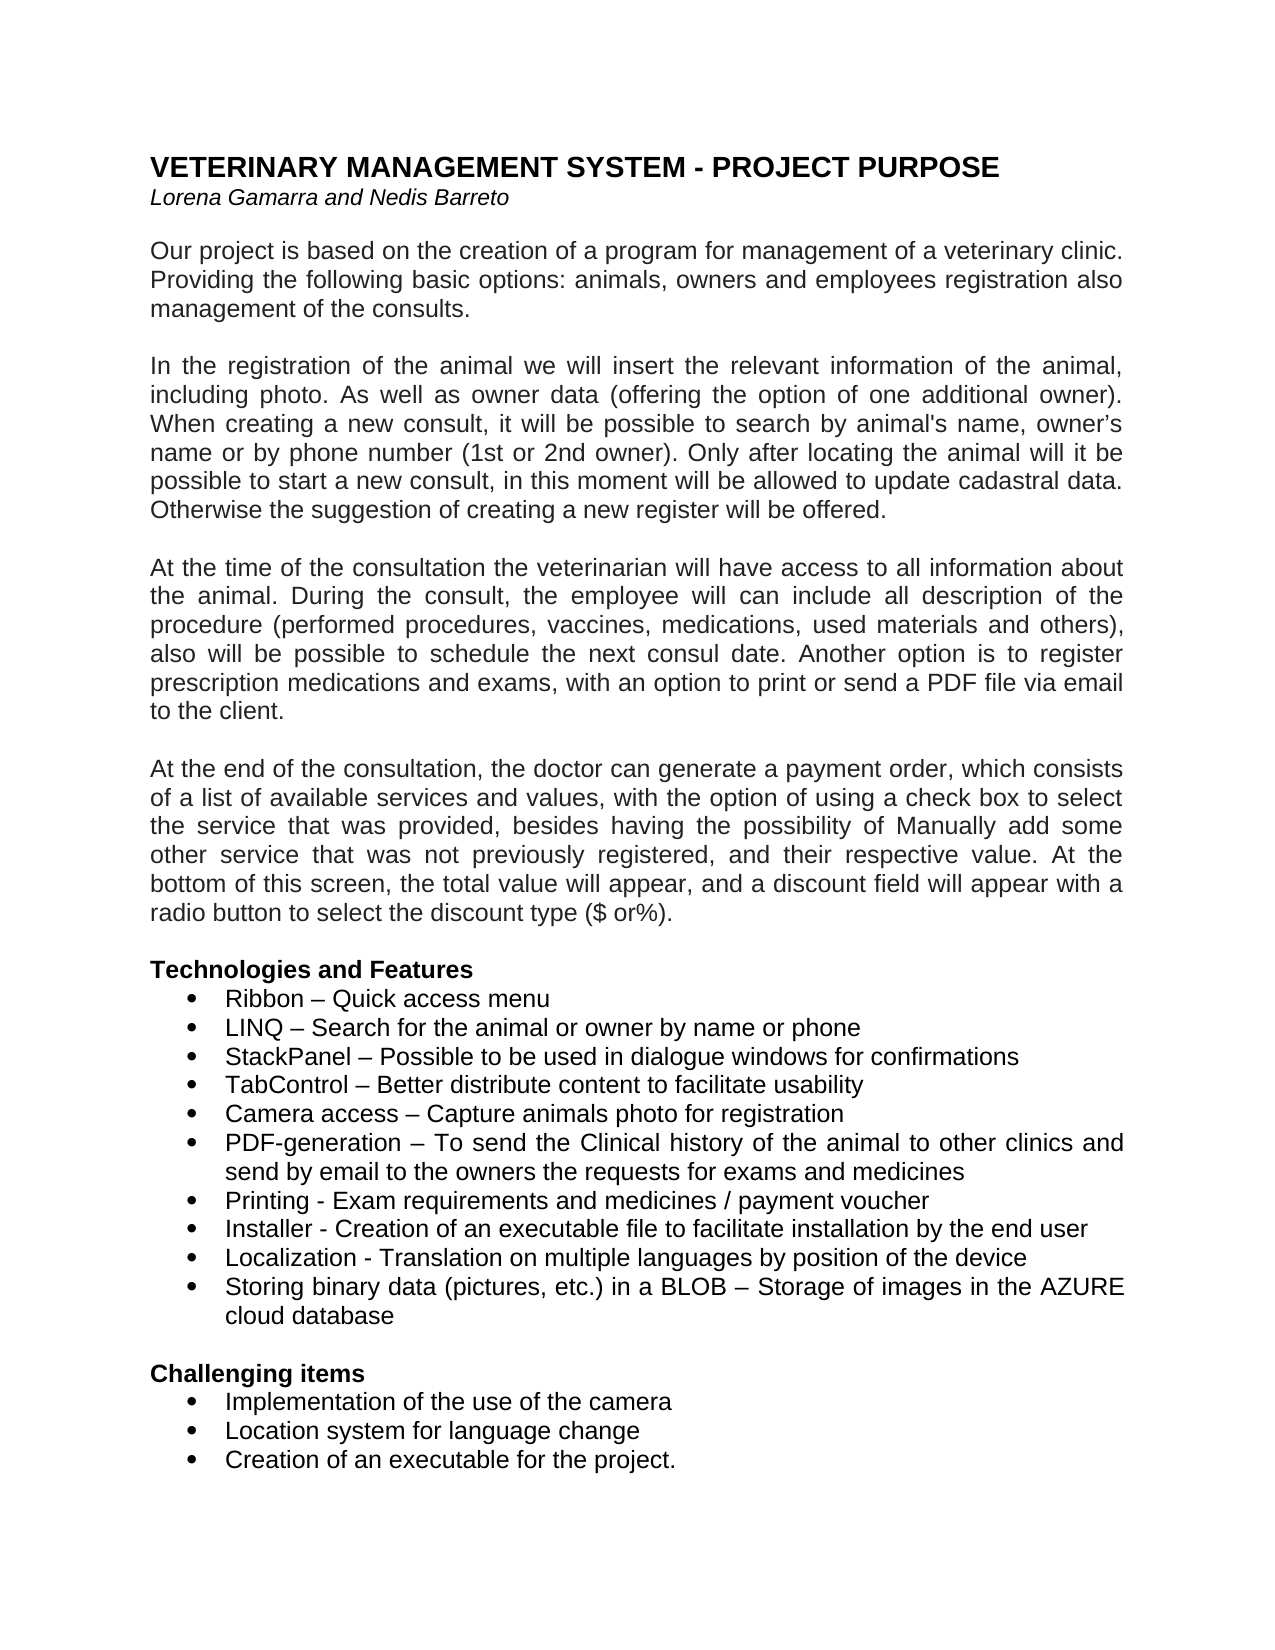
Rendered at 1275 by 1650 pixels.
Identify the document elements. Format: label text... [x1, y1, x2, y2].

list LINQ – Search for the animal or owner by name or phone [187, 1013, 1125, 1041]
list Ribbon – Quick access menu [187, 984, 1125, 1013]
text Challenging items [150, 1358, 1125, 1387]
list Localization - Translation on multiple languages by position of the device [187, 1243, 1125, 1272]
text VETERINARY MANAGEMENT SYSTEM - PROJECT PURPOSE [150, 150, 1125, 183]
list TabControl – Better distribute content to facilitate usability [187, 1070, 1125, 1099]
list Installer - Creation of an executable file to facilitate installation by the end user [187, 1214, 1125, 1243]
list Location system for language change [187, 1416, 1125, 1445]
list Camera access – Capture animals photo for registration [187, 1099, 1125, 1128]
list Printing - Exam requirements and medicines / payment voucher [187, 1186, 1125, 1214]
text Lorena Gamarra and Nedis Barreto [150, 183, 1125, 210]
text At the end of the consultation, the doctor can generate a payment order, which consists of a list of available services and values, with the option of using a check box to select the service that was provided, besides having the possibility of Manually add some other service that was not previously registered, and their respective value. At the bottom of this screen, the total value will appear, and a discount field will appear with a radio button to select the discount type ($ or%). [150, 754, 1125, 926]
text In the registration of the animal we will insert the relevant information of the animal, including photo. As well as owner data (offering the option of one additional owner). When creating a new consult, it will be possible to search by animal's name, owner’s name or by phone number (1st or 2nd owner). Only after locating the animal will it be possible to start a new consult, in this moment will be allowed to update cadastral data. Otherwise the suggestion of creating a new register will be offered. [150, 351, 1125, 524]
text Technologies and Features [150, 955, 1125, 984]
list Creation of an executable for the project. [187, 1445, 1125, 1474]
text At the time of the consultation the veterinarian will have access to all information about the animal. During the consult, the employee will can include all description of the procedure (performed procedures, vaccines, medications, used materials and others), also will be possible to schedule the next consul date. Another option is to register prescription medications and exams, with an option to print or send a PDF file via email to the client. [150, 552, 1125, 725]
list Implementation of the use of the camera [187, 1387, 1125, 1416]
text Our project is based on the creation of a program for management of a veterinary clinic. Providing the following basic options: animals, owners and employees registration also management of the consults. [150, 236, 1125, 322]
list PDF-generation – To send the Clinical history of the animal to other clinics and send by email to the owners the requests for exams and medicines [187, 1128, 1125, 1186]
list Storing binary data (pictures, etc.) in a BLOB – Storage of images in the AZURE cloud database [187, 1272, 1125, 1330]
list StackPanel – Possible to be used in dialogue windows for confirmations [187, 1041, 1125, 1070]
